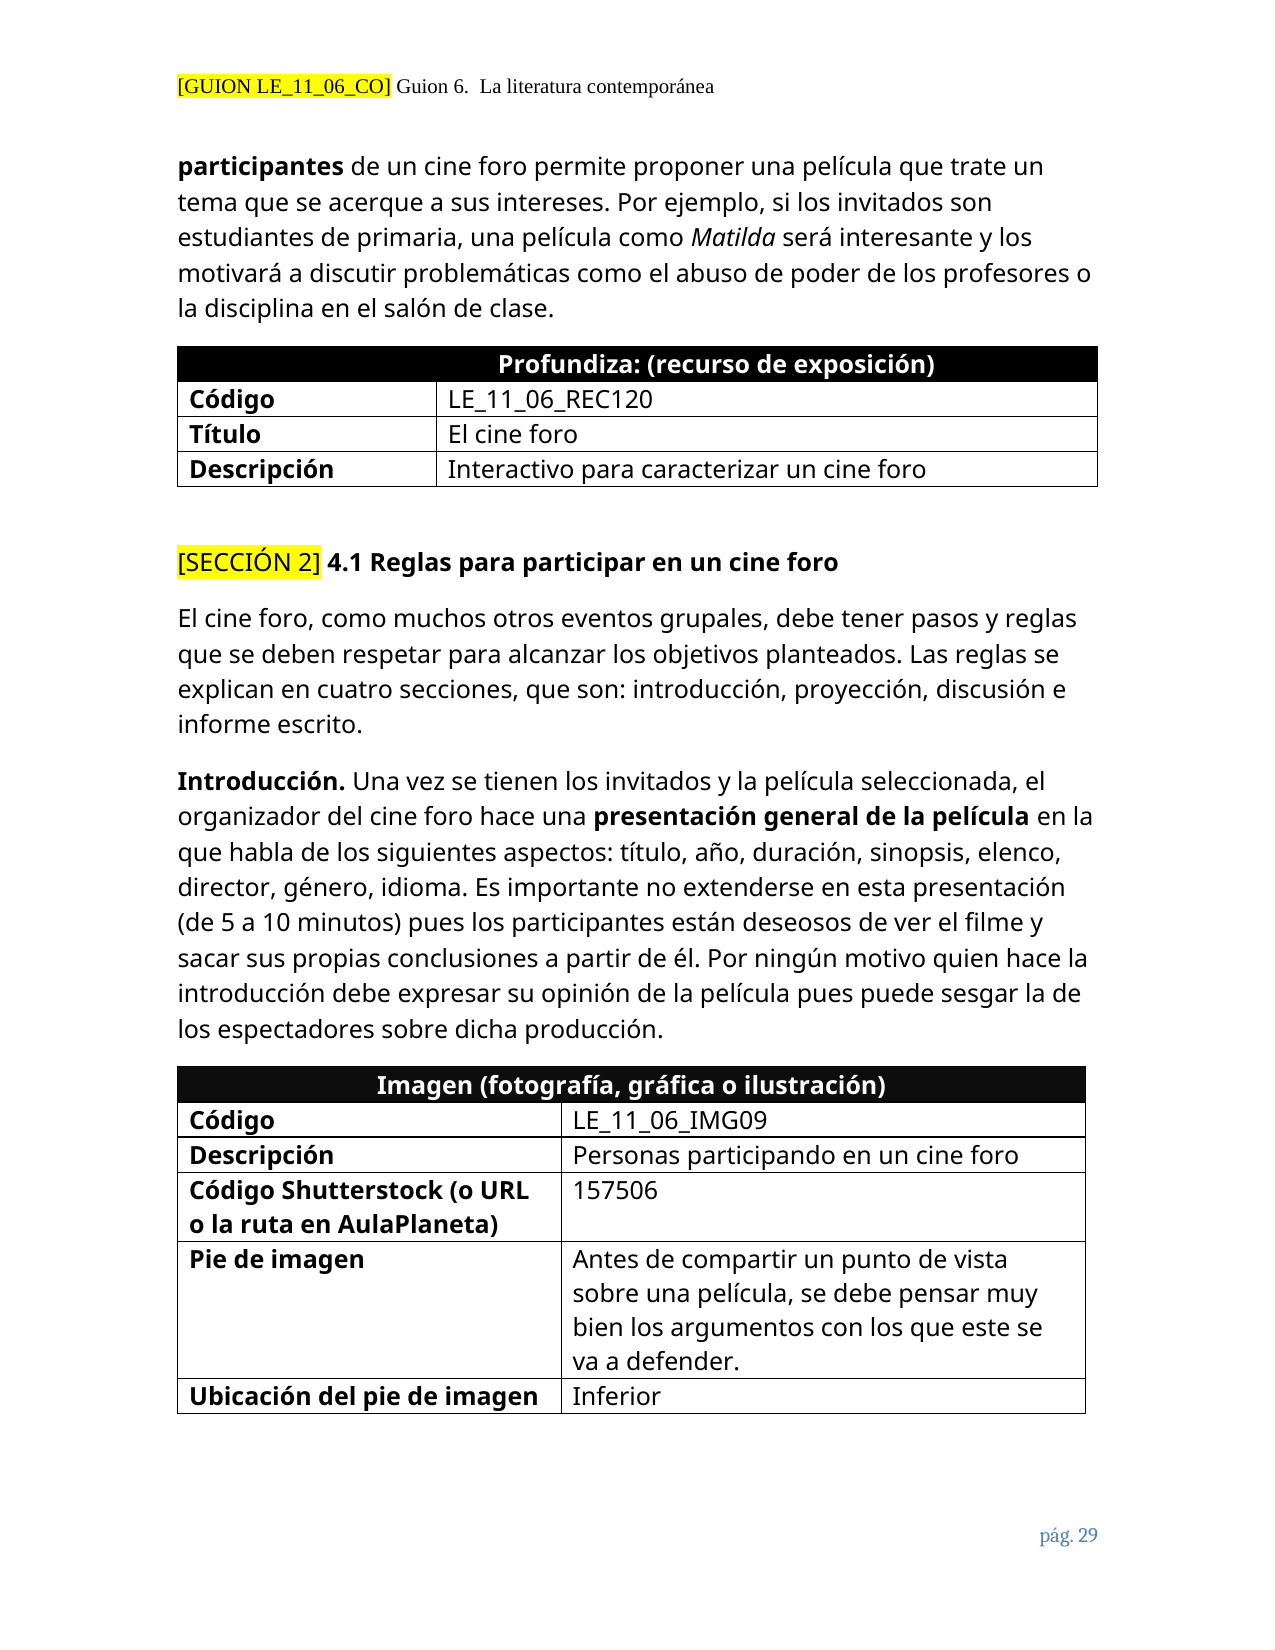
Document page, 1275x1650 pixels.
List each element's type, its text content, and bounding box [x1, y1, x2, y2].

table_cell Ubicación del pie de imagen [178, 1379, 561, 1413]
table_cell Código Shutterstock (o URL o la ruta en AulaPlaneta) [178, 1173, 561, 1241]
table_cell Título [178, 417, 436, 451]
text El cine foro, como muchos otros eventos grupales, debe tener pasos y reglas que se deben respetar para alcanzar los objetivos planteados. Las reglas se explican en cuatro secciones, que son: introducción, proyección, discusión e informe escrito. [177, 599, 1098, 741]
table_cell Descripción [178, 452, 436, 486]
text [177, 148, 1098, 325]
table_cell LE_11_06_IMG09 [562, 1103, 1085, 1136]
table_header Imagen (fotografía, gráfica o ilustración) [178, 1067, 1085, 1101]
table_cell 157506 [562, 1173, 1085, 1241]
table_header Profundiza: (recurso de exposición) [178, 347, 1097, 381]
table_cell LE_11_06_REC120 [437, 382, 1097, 416]
text [SECCIÓN 2] 4.1 Reglas para participar en un cine foro [177, 543, 1098, 579]
table_cell Interactivo para caracterizar un cine foro [437, 452, 1097, 486]
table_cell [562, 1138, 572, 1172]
table_cell Inferior [562, 1379, 1085, 1413]
table_cell Código [178, 1103, 561, 1136]
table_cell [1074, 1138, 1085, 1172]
table_cell Pie de imagen [178, 1242, 561, 1378]
text Introducción. Una vez se tienen los invitados y la película seleccionada, el organizador del cine foro hace una presentación general de la película en la que habla de los siguientes aspectos: título, año, duración, sinopsis, elenco, director, género, idioma. Es importante no extenderse en esta presentación (de 5 a 10 minutos) pues los participantes están deseosos de ver el filme y sacar sus propias conclusiones a partir de él. Por ningún motivo quien hace la introducción debe expresar su opinión de la película pues puede sesgar la de los espectadores sobre dicha producción. [177, 762, 1098, 1045]
table_cell Antes de compartir un punto de vista sobre una película, se debe pensar muy bien los argumentos con los que este se va a defender. [562, 1242, 1085, 1378]
table_cell Descripción [178, 1138, 561, 1172]
table_cell Código [178, 382, 436, 416]
